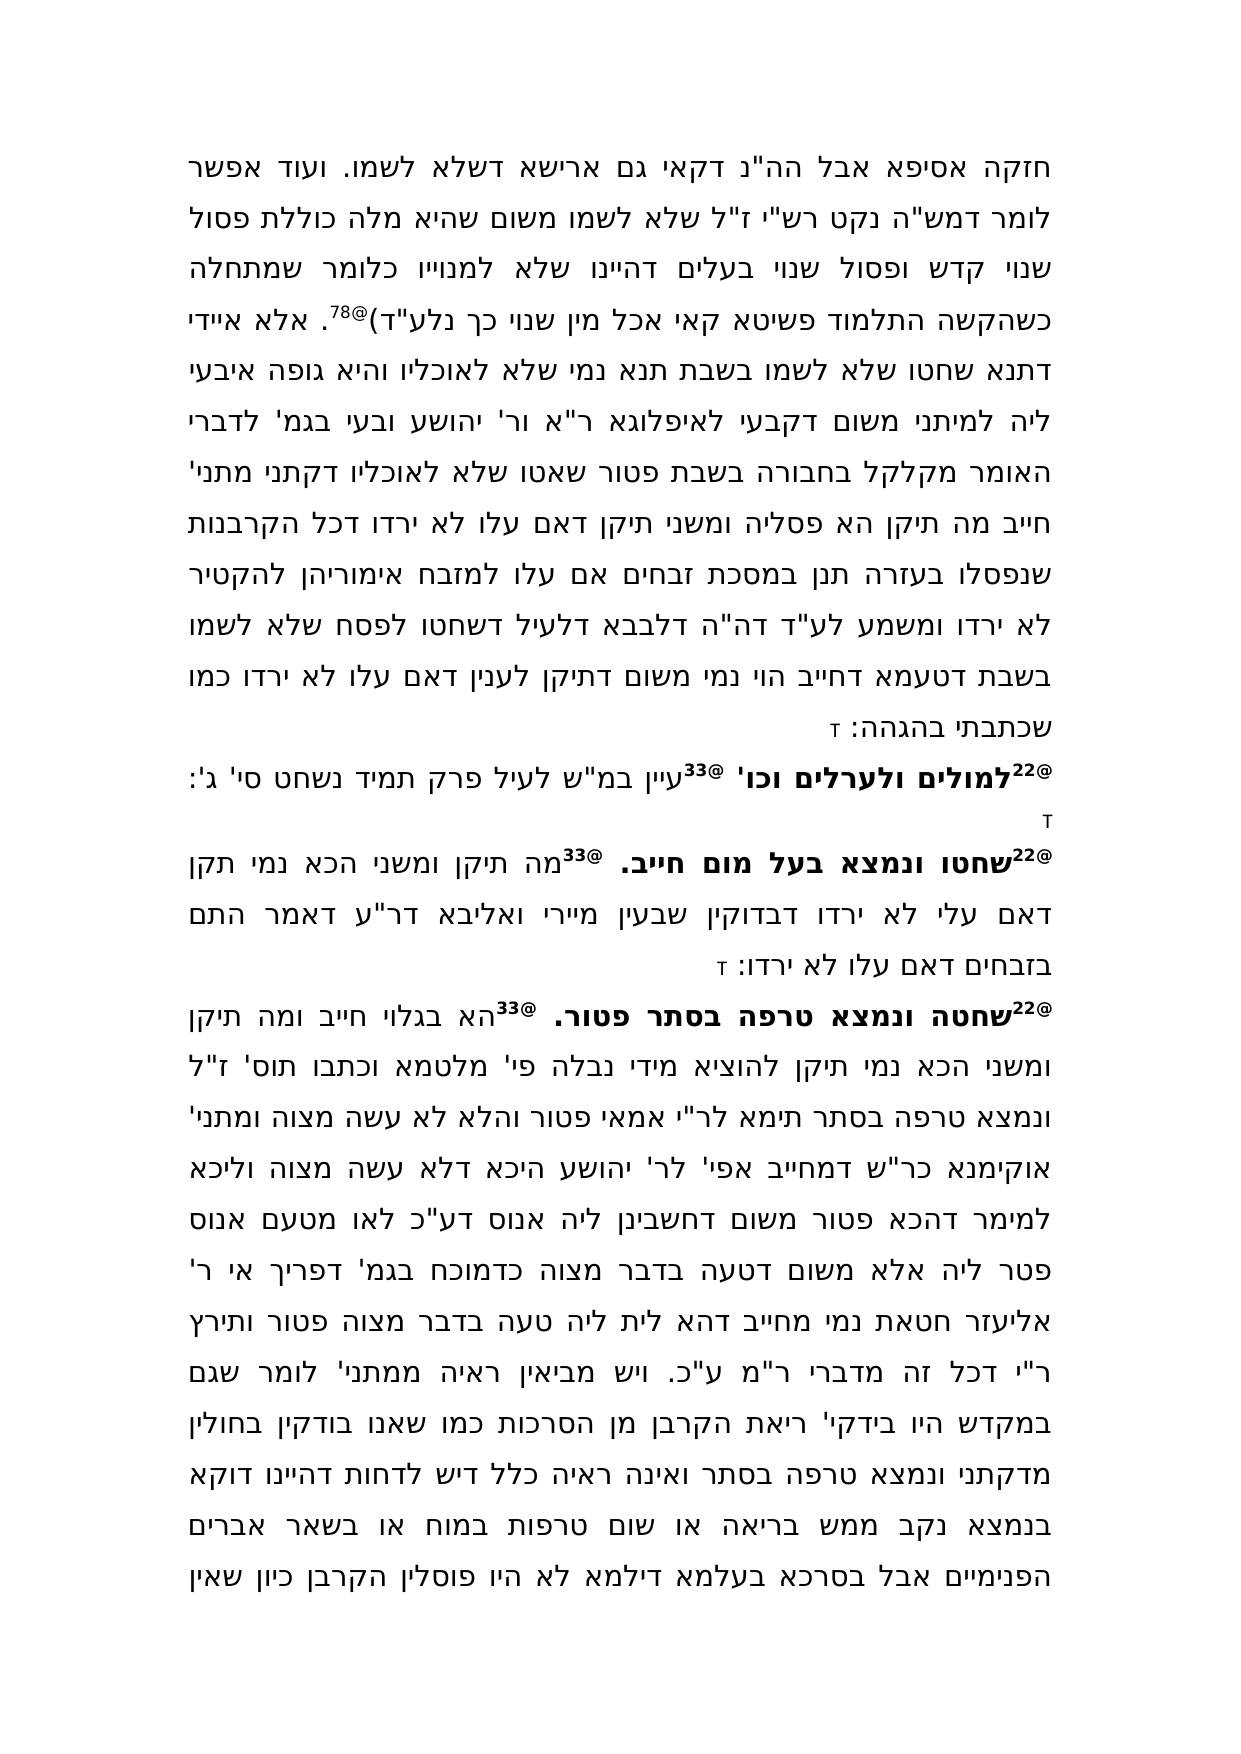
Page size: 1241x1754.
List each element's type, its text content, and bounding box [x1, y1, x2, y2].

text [187, 150, 1053, 744]
text @22למולים ולערלים וכו' @33עיין במ"ש לעיל פרק תמיד נשחט סי' ג': T [187, 761, 1053, 833]
text @22שחטו ונמצא בעל מום חייב. @33מה תיקן ומשני הכא נמי תקן דאם עלי לא ירדו דבדוקין שבעין מיירי ואליבא דר"ע דאמר התם בזבחים דאם עלו לא ירדו: T [187, 846, 1053, 982]
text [187, 999, 1053, 1593]
